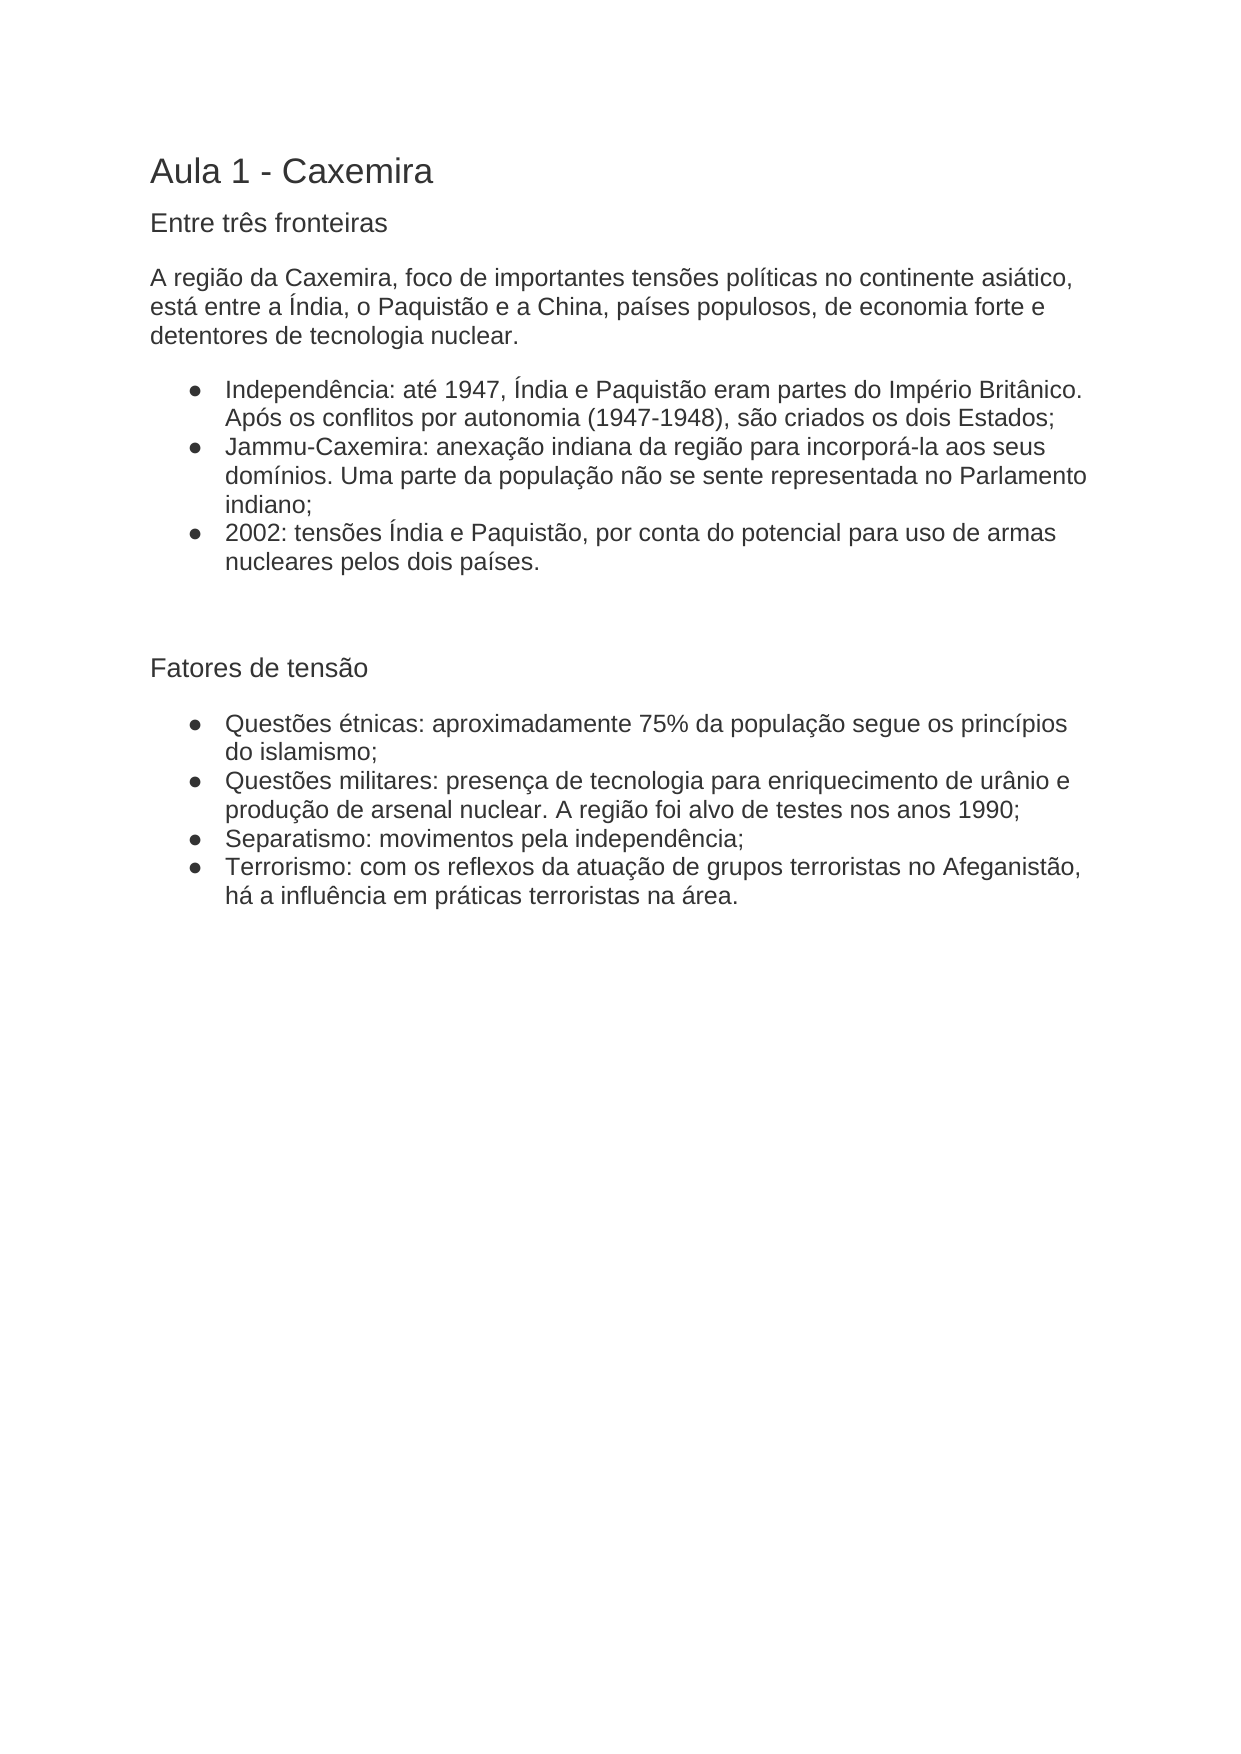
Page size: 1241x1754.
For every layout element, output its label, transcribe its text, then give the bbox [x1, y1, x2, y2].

list Separatismo: movimentos pela independência; [187, 823, 1090, 852]
subtitle Aula 1 - Caxemira [150, 150, 1090, 191]
list Jammu-Caxemira: anexação indiana da região para incorporá-la aos seus domínios. Uma parte da população não se sente representada no Parlamento indiano; [187, 432, 1090, 518]
list Questões militares: presença de tecnologia para enriquecimento de urânio e produção de arsenal nuclear. A região foi alvo de testes nos anos 1990; [187, 766, 1090, 823]
text Fatores de tensão [150, 652, 1090, 683]
list Terrorismo: com os reflexos da atuação de grupos terroristas no Afeganistão, há a influência em práticas terroristas na área. [187, 852, 1090, 910]
list 2002: tensões Índia e Paquistão, por conta do potencial para uso de armas nucleares pelos dois países. [187, 518, 1090, 576]
text Entre três fronteiras [150, 207, 1090, 238]
list Questões étnicas: aproximadamente 75% da população segue os princípios do islamismo; [187, 708, 1090, 766]
text A região da Caxemira, foco de importantes tensões políticas no continente asiático, está entre a Índia, o Paquistão e a China, países populosos, de economia forte e detentores de tecnologia nuclear. [150, 263, 1090, 350]
list Independência: até 1947, Índia e Paquistão eram partes do Império Britânico. Após os conflitos por autonomia (1947-1948), são criados os dois Estados; [187, 375, 1090, 432]
